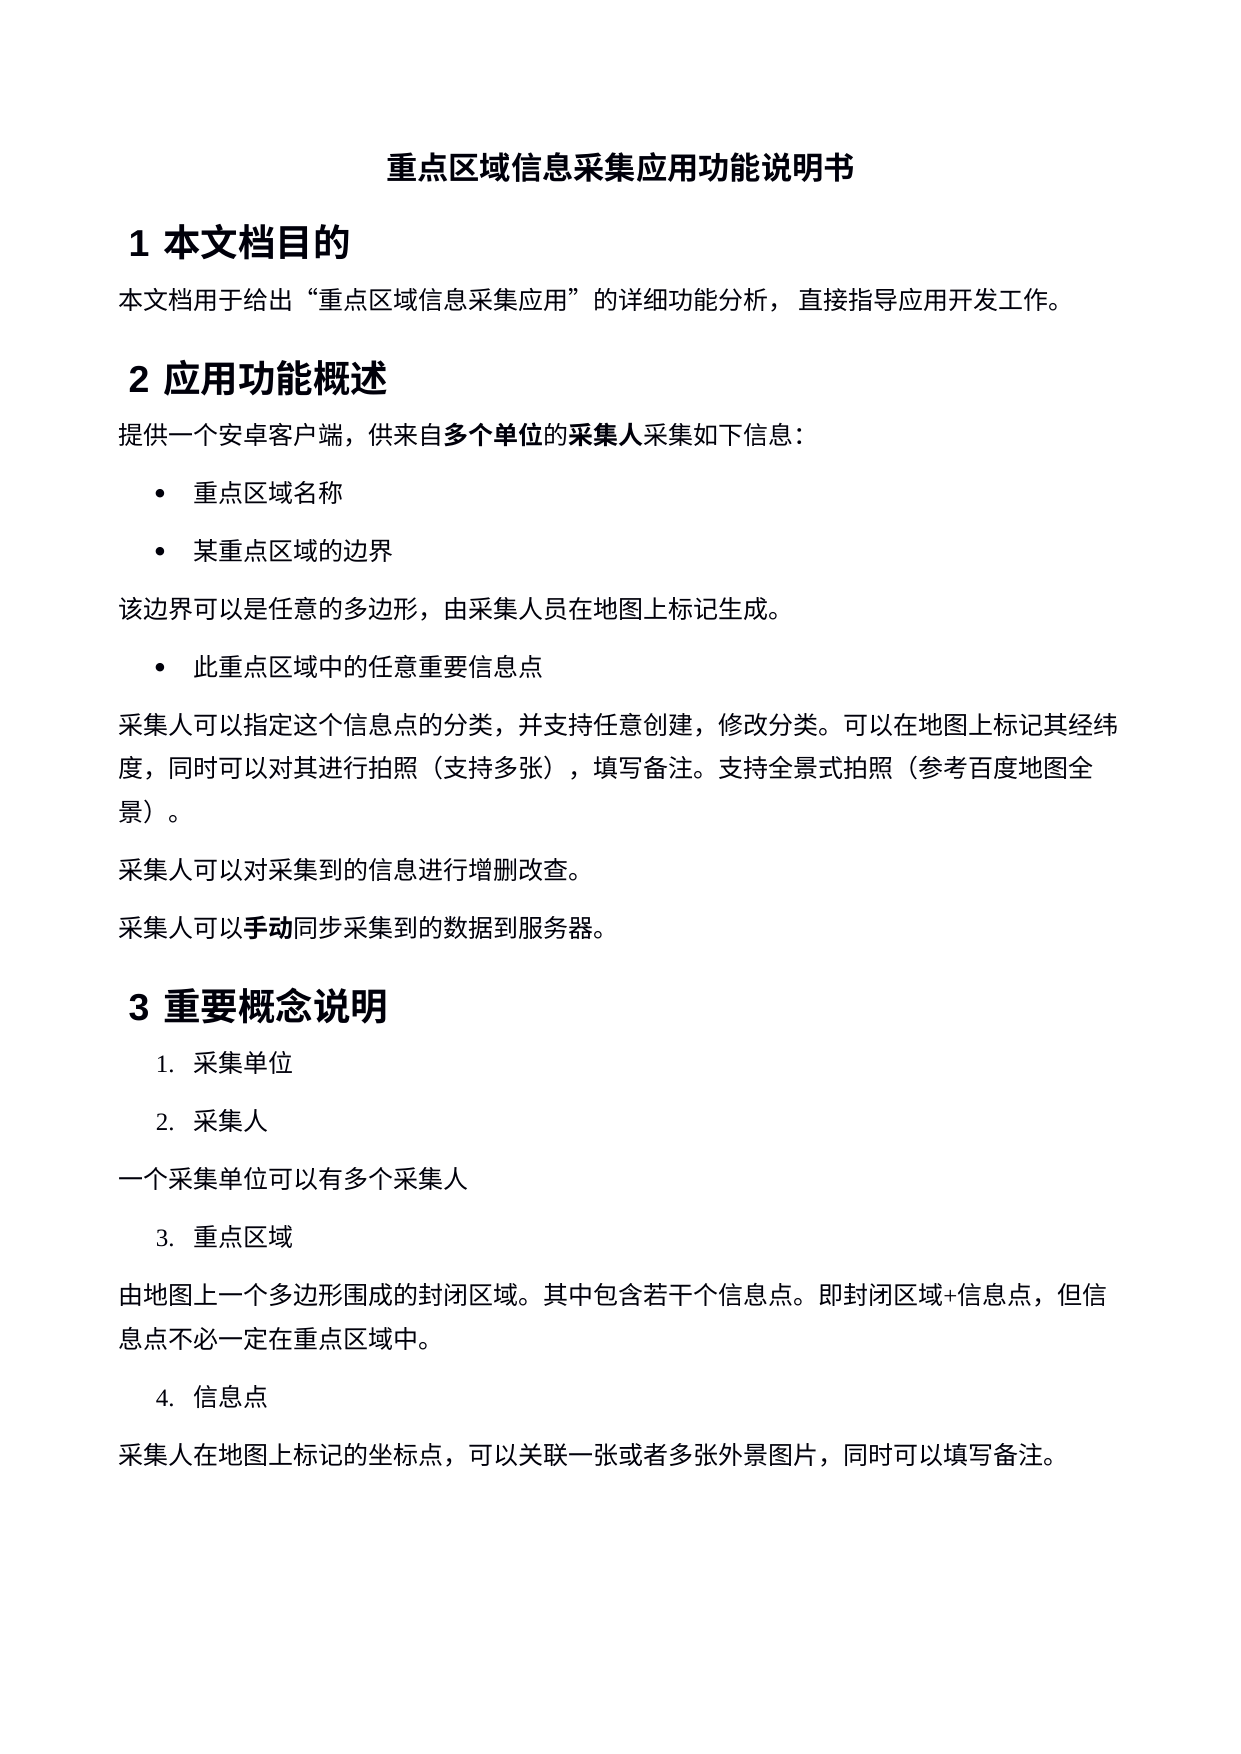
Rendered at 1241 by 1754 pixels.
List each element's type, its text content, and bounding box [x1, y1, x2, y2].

list 此重点区域中的任意重要信息点 [156, 647, 1122, 684]
text 采集人可以手动同步采集到的数据到服务器。 [118, 908, 1122, 944]
list 重点区域名称 [156, 473, 1122, 509]
list 采集人 [156, 1102, 1122, 1138]
list 重点区域 [156, 1218, 1122, 1254]
list 采集单位 [156, 1043, 1122, 1080]
subtitle 应用功能概述 [118, 348, 1122, 403]
subtitle 重要概念说明 [118, 977, 1122, 1031]
text 由地图上一个多边形围成的封闭区域。其中包含若干个信息点。即封闭区域+信息点，但信息点不必一定在重点区域中。 [118, 1276, 1122, 1355]
title 重点区域信息采集应用功能说明书 [118, 143, 1122, 188]
text 采集人可以指定这个信息点的分类，并支持任意创建，修改分类。可以在地图上标记其经纬度，同时可以对其进行拍照（支持多张），填写备注。支持全景式拍照（参考百度地图全景）。 [118, 705, 1122, 828]
subtitle 本文档目的 [118, 213, 1122, 268]
text 该边界可以是任意的多边形，由采集人员在地图上标记生成。 [118, 589, 1122, 626]
text 提供一个安卓客户端，供来自多个单位的采集人采集如下信息： [118, 415, 1122, 452]
text 本文档用于给出“重点区域信息采集应用”的详细功能分析， 直接指导应用开发工作。 [118, 280, 1122, 316]
text 一个采集单位可以有多个采集人 [118, 1159, 1122, 1196]
list 信息点 [156, 1377, 1122, 1413]
text 采集人在地图上标记的坐标点，可以关联一张或者多张外景图片，同时可以填写备注。 [118, 1435, 1122, 1471]
list 某重点区域的边界 [156, 531, 1122, 568]
text 采集人可以对采集到的信息进行增删改查。 [118, 850, 1122, 887]
